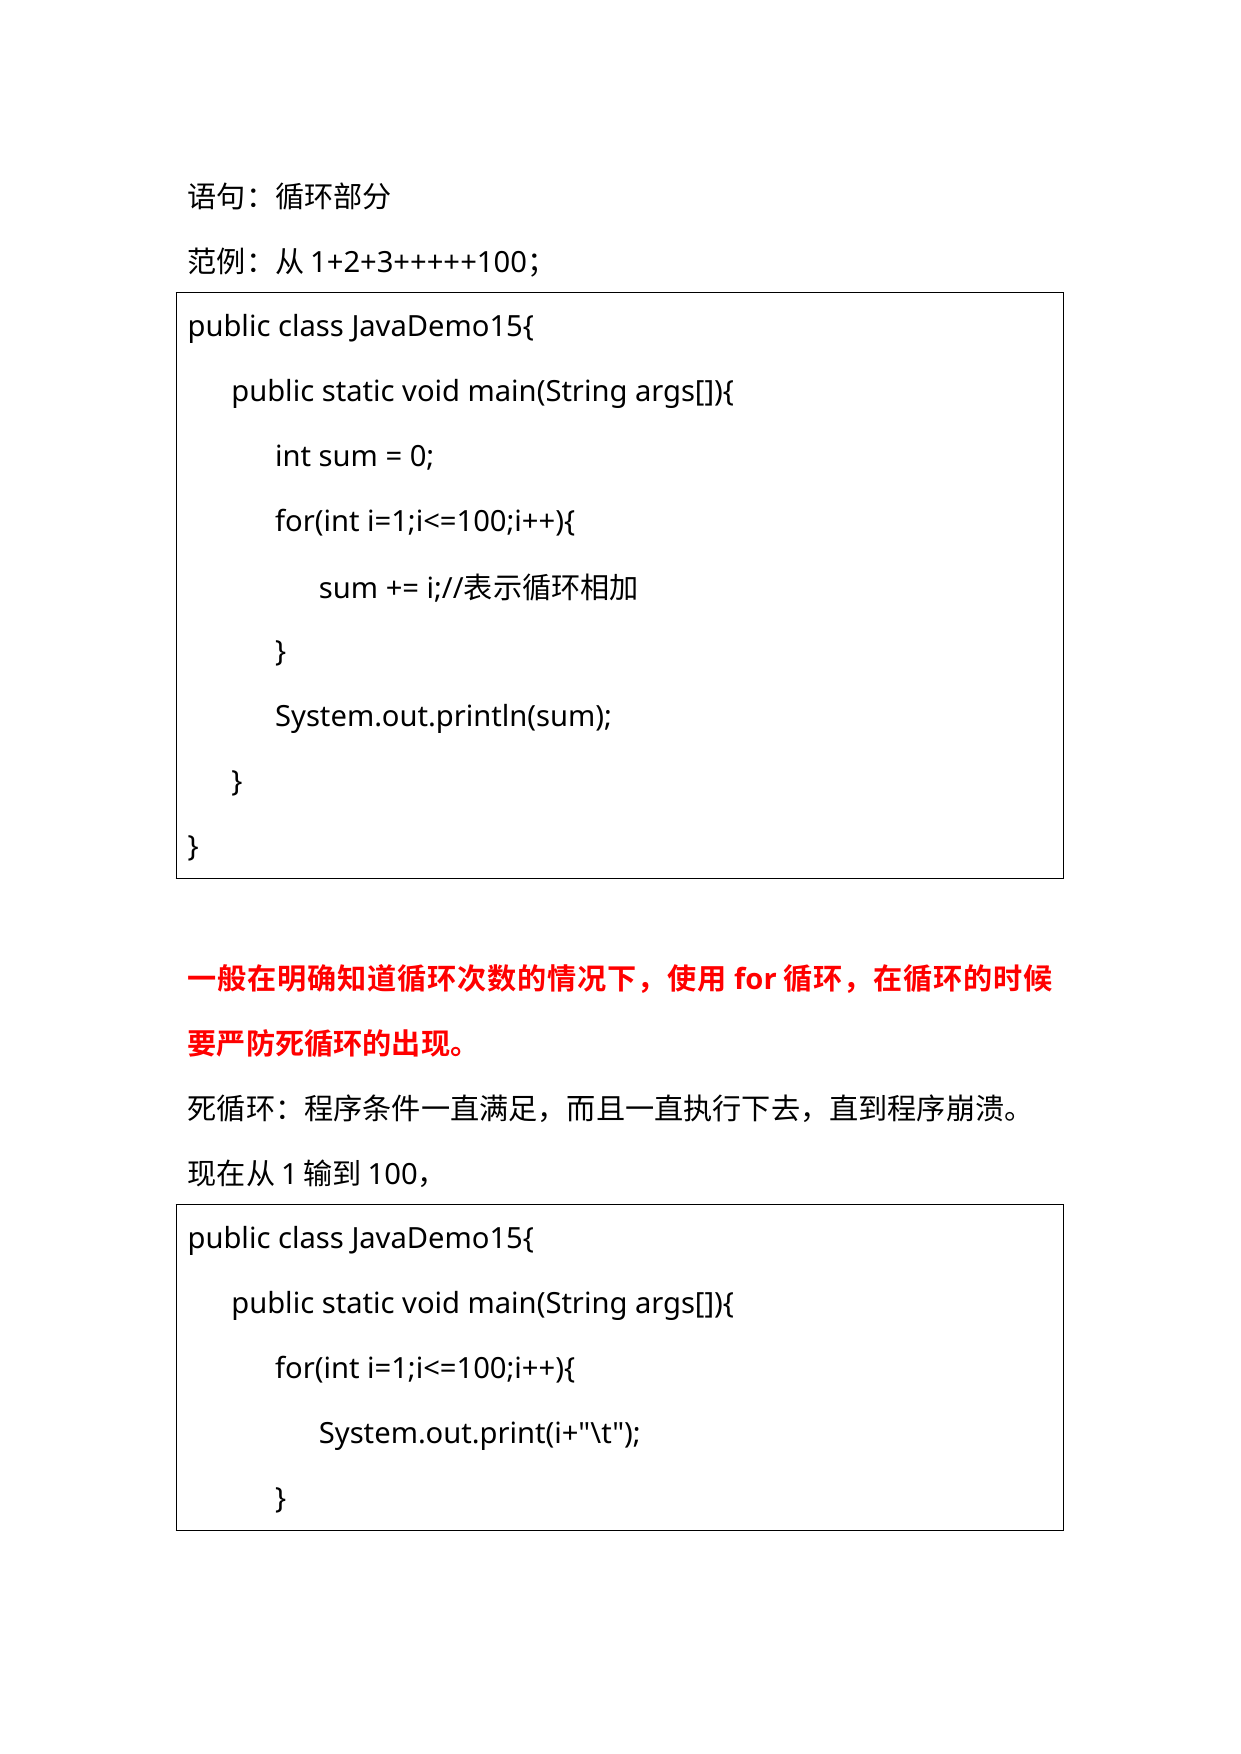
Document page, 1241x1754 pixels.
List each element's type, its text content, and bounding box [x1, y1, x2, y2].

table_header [177, 1205, 1063, 1530]
text 范例：从1+2+3+++++100； [187, 227, 1053, 292]
text 语句：循环部分 [187, 162, 1053, 227]
table_header public class JavaDemo15{ public static void main(String args[]){ int sum = 0; for(int i=1;i<=100;i++){ sum += i;//表示循环相加 } System.out.println(sum); } } [177, 293, 1063, 878]
text 现在从1输到100， [187, 1139, 1053, 1204]
text 死循环：程序条件一直满足，而且一直执行下去，直到程序崩溃。 [187, 1074, 1053, 1139]
text 一般在明确知道循环次数的情况下，使用for循环，在循环的时候要严防死循环的出现。 [187, 944, 1053, 1074]
